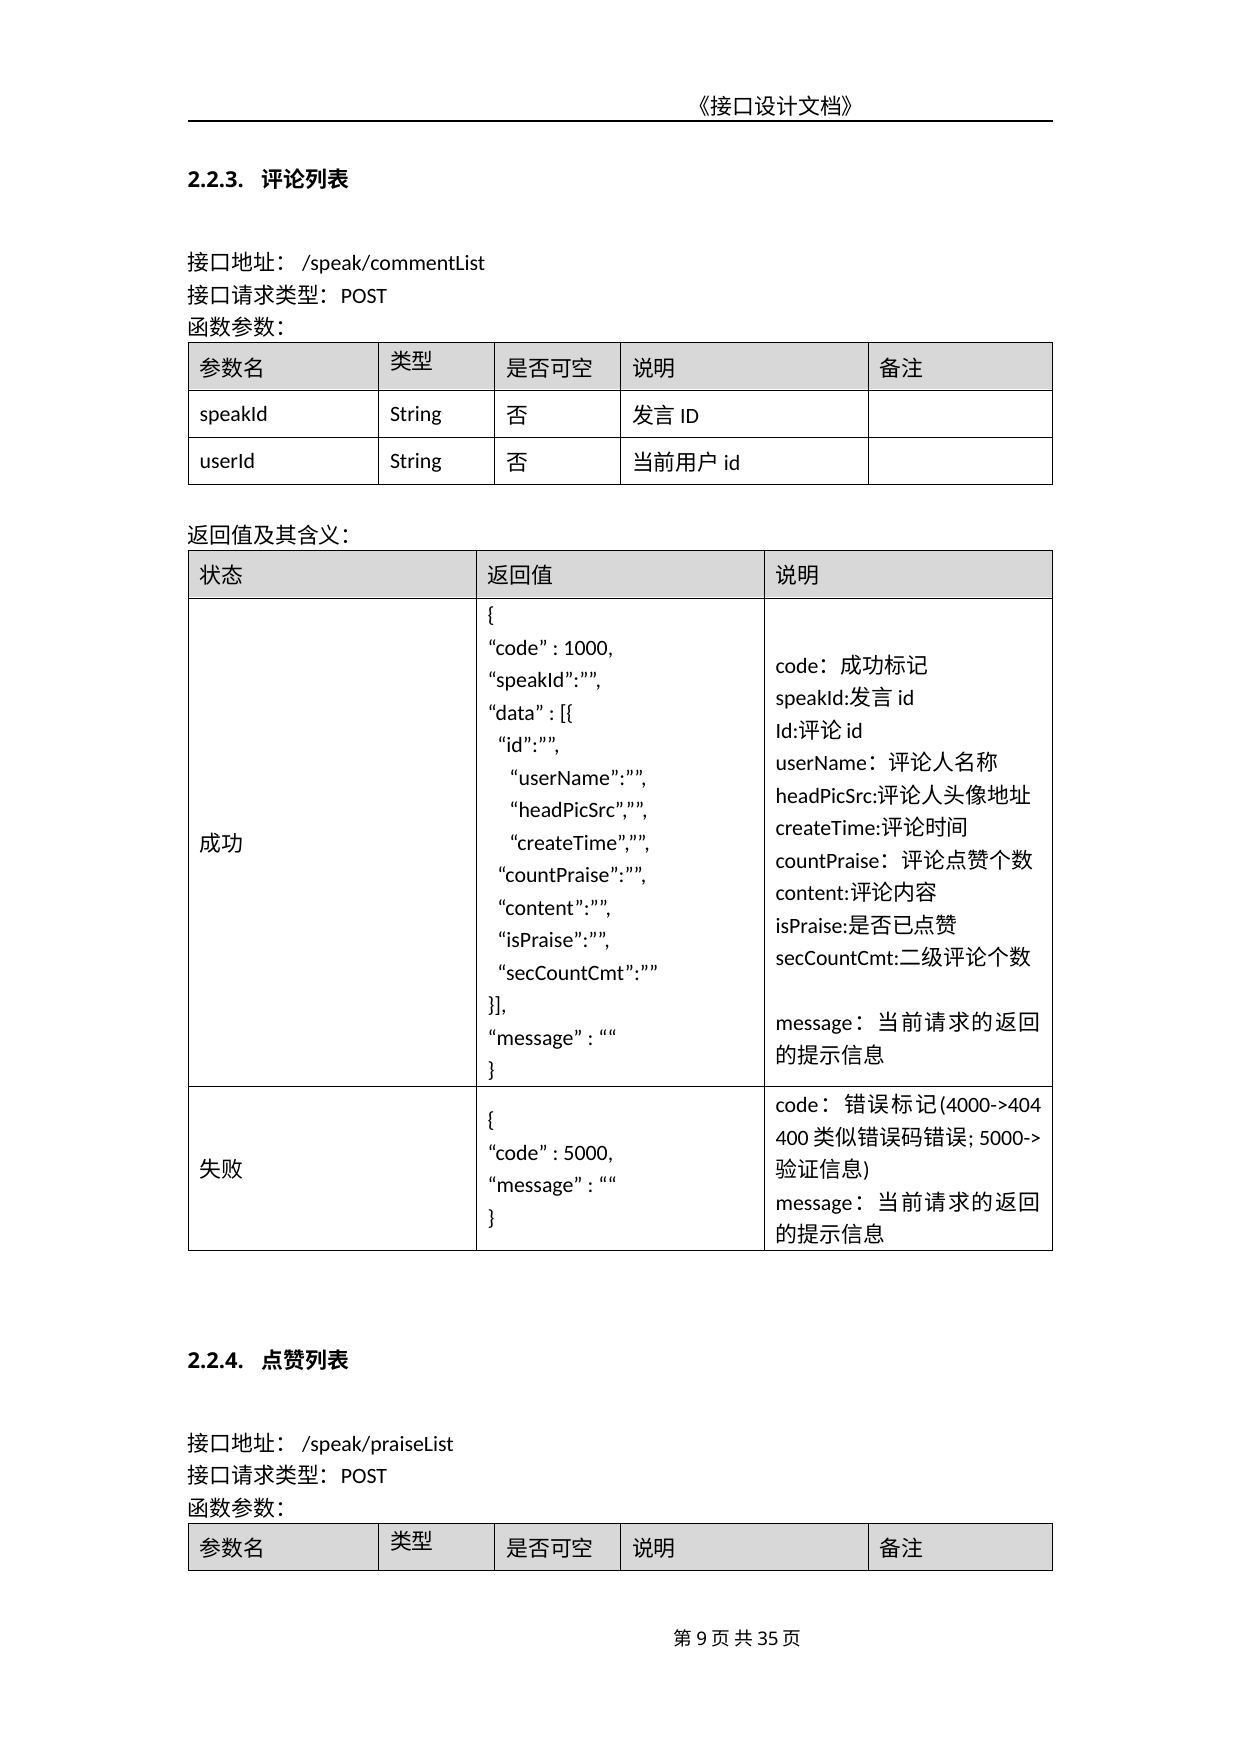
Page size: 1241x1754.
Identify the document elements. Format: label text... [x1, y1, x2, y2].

table_header 说明 [621, 343, 868, 389]
text 函数参数： [187, 1490, 1053, 1523]
table_cell [869, 391, 1052, 437]
table_cell String [379, 438, 494, 484]
table_cell { “code” : 5000, “message” : ““ } [477, 1087, 764, 1249]
subtitle 点赞列表 [187, 1343, 1053, 1375]
table_cell { “code” : 1000, “speakId”:””, “data” : [{ “id”:””, “userName”:””, “headPicSrc”,””, “createTime”,””, “countPraise”:””, “content”:””, “isPraise”:””, “secCountCmt”:”” }], “message” : ““ } [477, 599, 764, 1086]
table_cell code：错误标记(4000->404 400类似错误码错误; 5000->验证信息) message：当前请求的返回的提示信息 [765, 1087, 1052, 1249]
table_header 状态 [189, 551, 476, 597]
table_header 类型 [379, 343, 494, 389]
text 接口请求类型：POST [187, 277, 1053, 310]
table_header 备注 [869, 343, 1052, 389]
table_cell code：成功标记 speakId:发言id Id:评论id userName：评论人名称 headPicSrc:评论人头像地址 createTime:评论时间 countPraise：评论点赞个数 content:评论内容 isPraise:是否已点赞 secCountCmt:二级评论个数 message：当前请求的返回的提示信息 [765, 599, 1052, 1086]
table_cell 成功 [189, 599, 476, 1086]
text 返回值及其含义： [187, 518, 1053, 550]
table_header 说明 [621, 1524, 868, 1570]
table_header 类型 [379, 1524, 494, 1570]
table_cell userId [189, 438, 378, 484]
subtitle 评论列表 [187, 162, 1053, 194]
table_cell 当前用户id [621, 438, 868, 484]
table_header 返回值 [477, 551, 764, 597]
table_header 说明 [765, 551, 1052, 597]
table_cell speakId [189, 391, 378, 437]
table_cell 否 [495, 391, 620, 437]
table_header 是否可空 [495, 343, 620, 389]
table_header 参数名 [189, 343, 378, 389]
table_cell 否 [495, 438, 620, 484]
table_cell String [379, 391, 494, 437]
text 函数参数： [187, 310, 1053, 342]
table_header 参数名 [189, 1524, 378, 1570]
text 接口地址： /speak/praiseList [187, 1425, 1053, 1458]
text 接口请求类型：POST [187, 1458, 1053, 1490]
table_header 是否可空 [495, 1524, 620, 1570]
table_header 备注 [869, 1524, 1052, 1570]
table_cell [869, 438, 1052, 484]
text 接口地址： /speak/commentList [187, 245, 1053, 277]
table_cell 发言ID [621, 391, 868, 437]
table_cell 失败 [189, 1087, 476, 1249]
